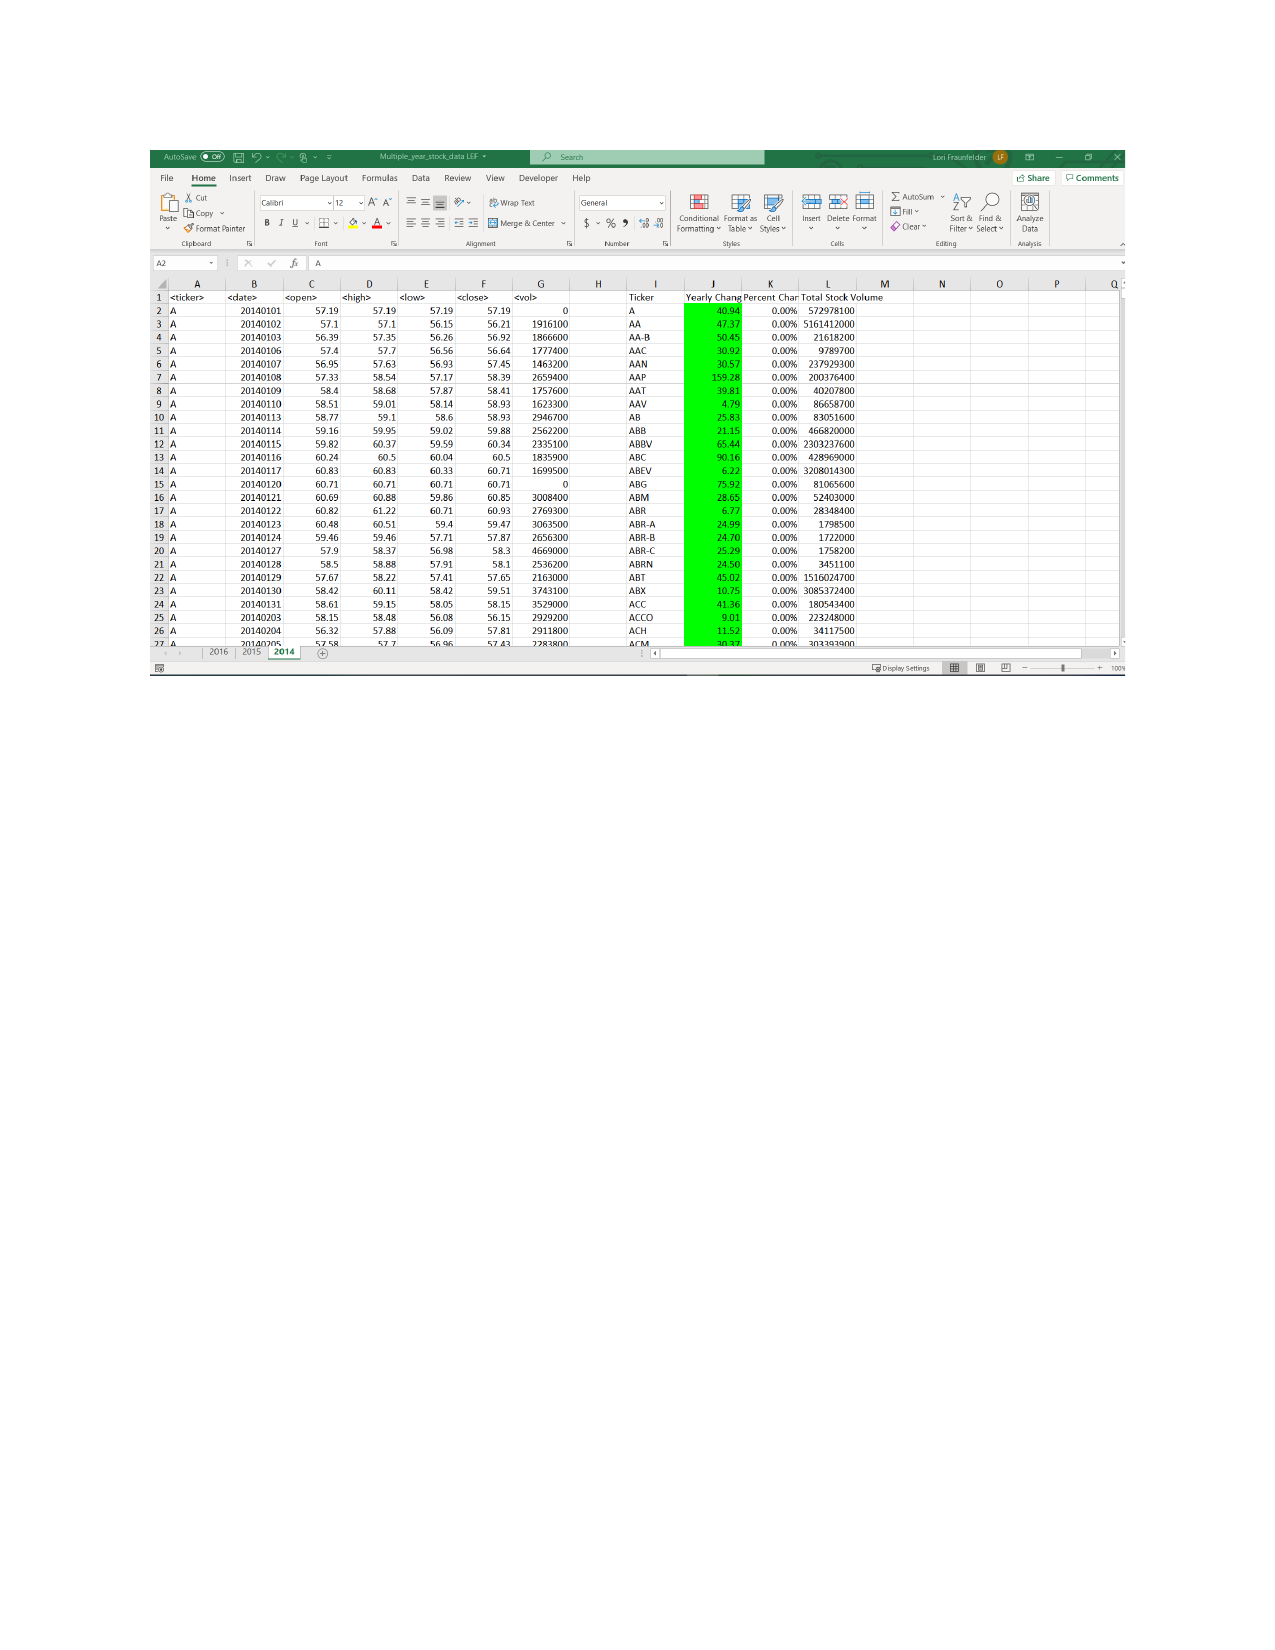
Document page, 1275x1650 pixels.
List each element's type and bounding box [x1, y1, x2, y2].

picture [150, 150, 1125, 676]
